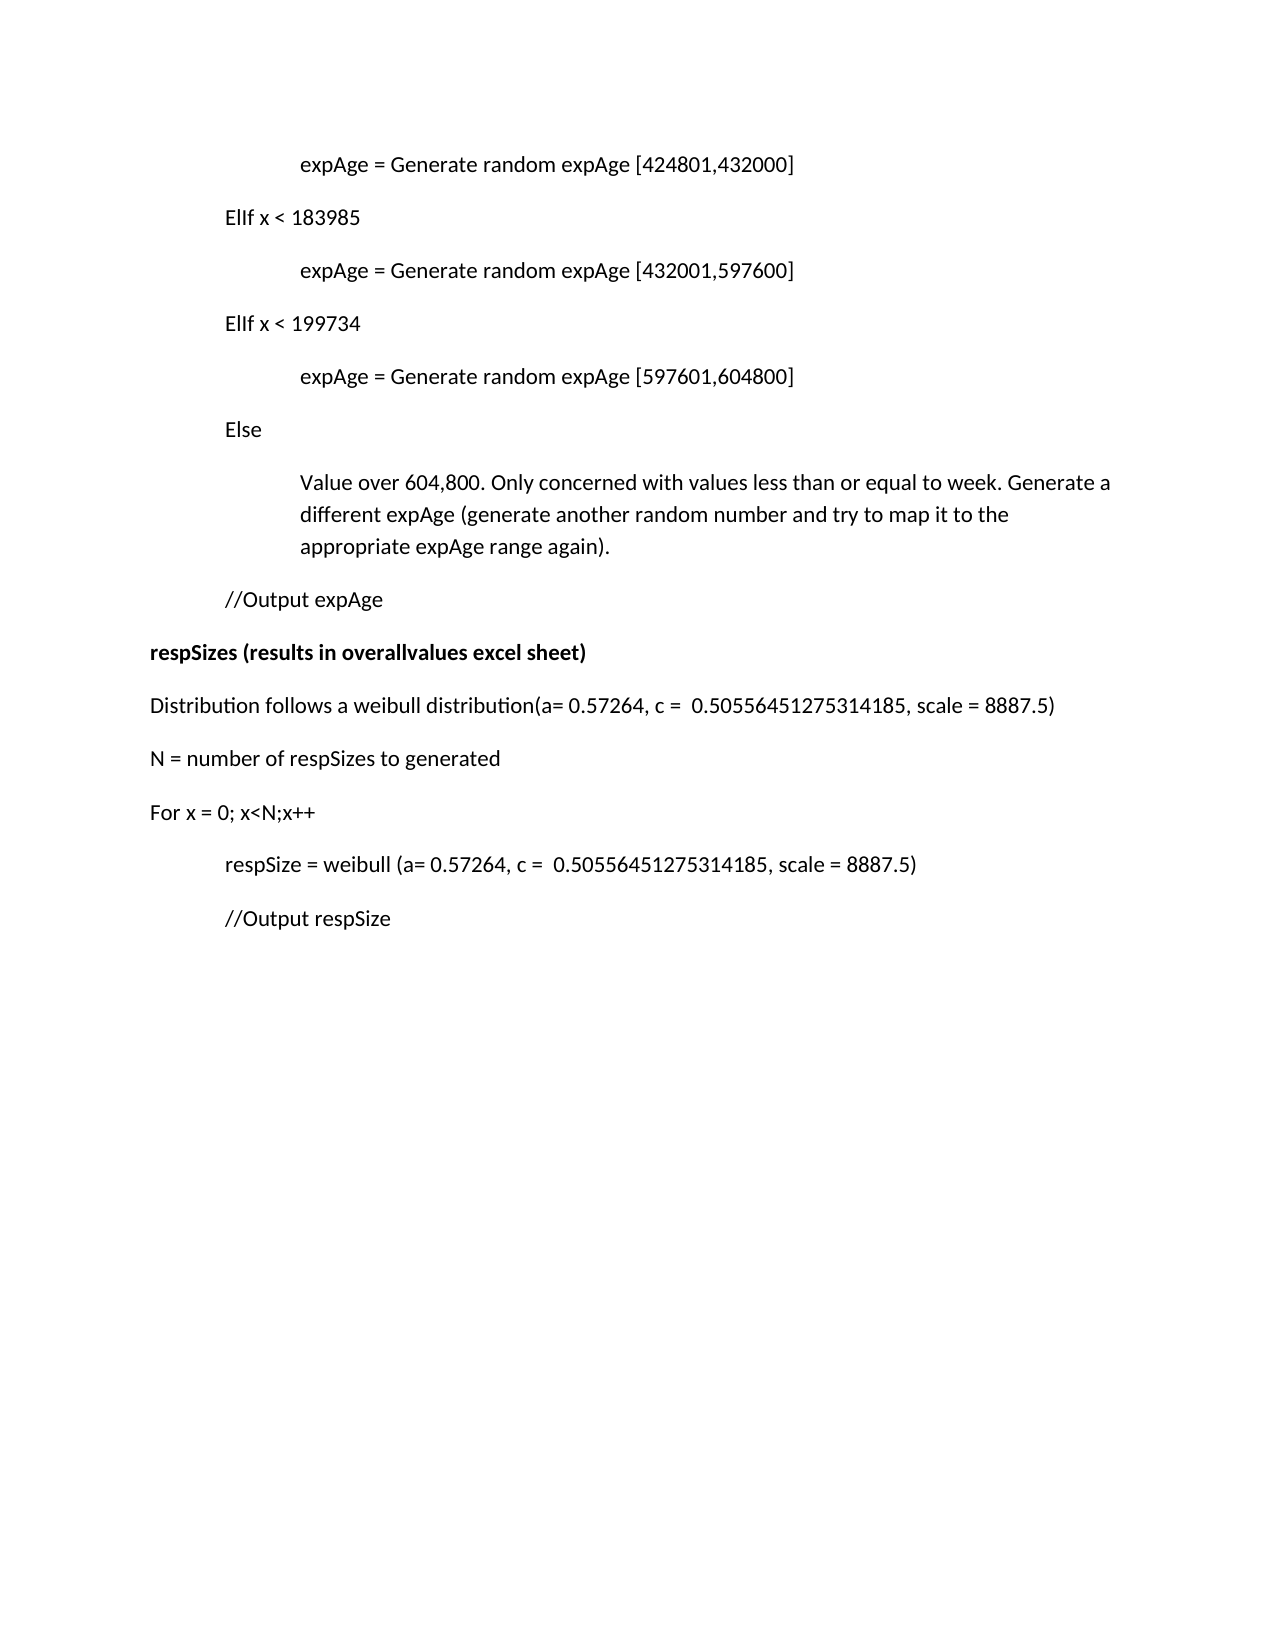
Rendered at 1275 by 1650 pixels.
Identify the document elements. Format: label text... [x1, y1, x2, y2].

text Else [150, 415, 1125, 443]
text For x = 0; x<N;x++ [150, 798, 1125, 826]
text ElIf x < 199734 [150, 309, 1125, 337]
text expAge = Generate random expAge [424801,432000] [225, 150, 1125, 178]
text respSizes (results in overallvalues excel sheet) [150, 638, 1125, 667]
text N = number of respSizes to generated [150, 744, 1125, 773]
text //Output respSize [150, 904, 1125, 932]
text expAge = Generate random expAge [597601,604800] [225, 362, 1125, 390]
text expAge = Generate random expAge [432001,597600] [225, 256, 1125, 284]
text respSize = weibull (a= 0.57264, c = 0.50556451275314185, scale = 8887.5) [150, 851, 1125, 879]
text Distribution follows a weibull distribution(a= 0.57264, c = 0.50556451275314185, scale = 8887.5) [150, 692, 1125, 719]
text Value over 604,800. Only concerned with values less than or equal to week. Generate a different expAge (generate another random number and try to map it to the appropriate expAge range again). [300, 468, 1125, 561]
text ElIf x < 183985 [150, 203, 1125, 231]
text //Output expAge [150, 586, 1125, 613]
